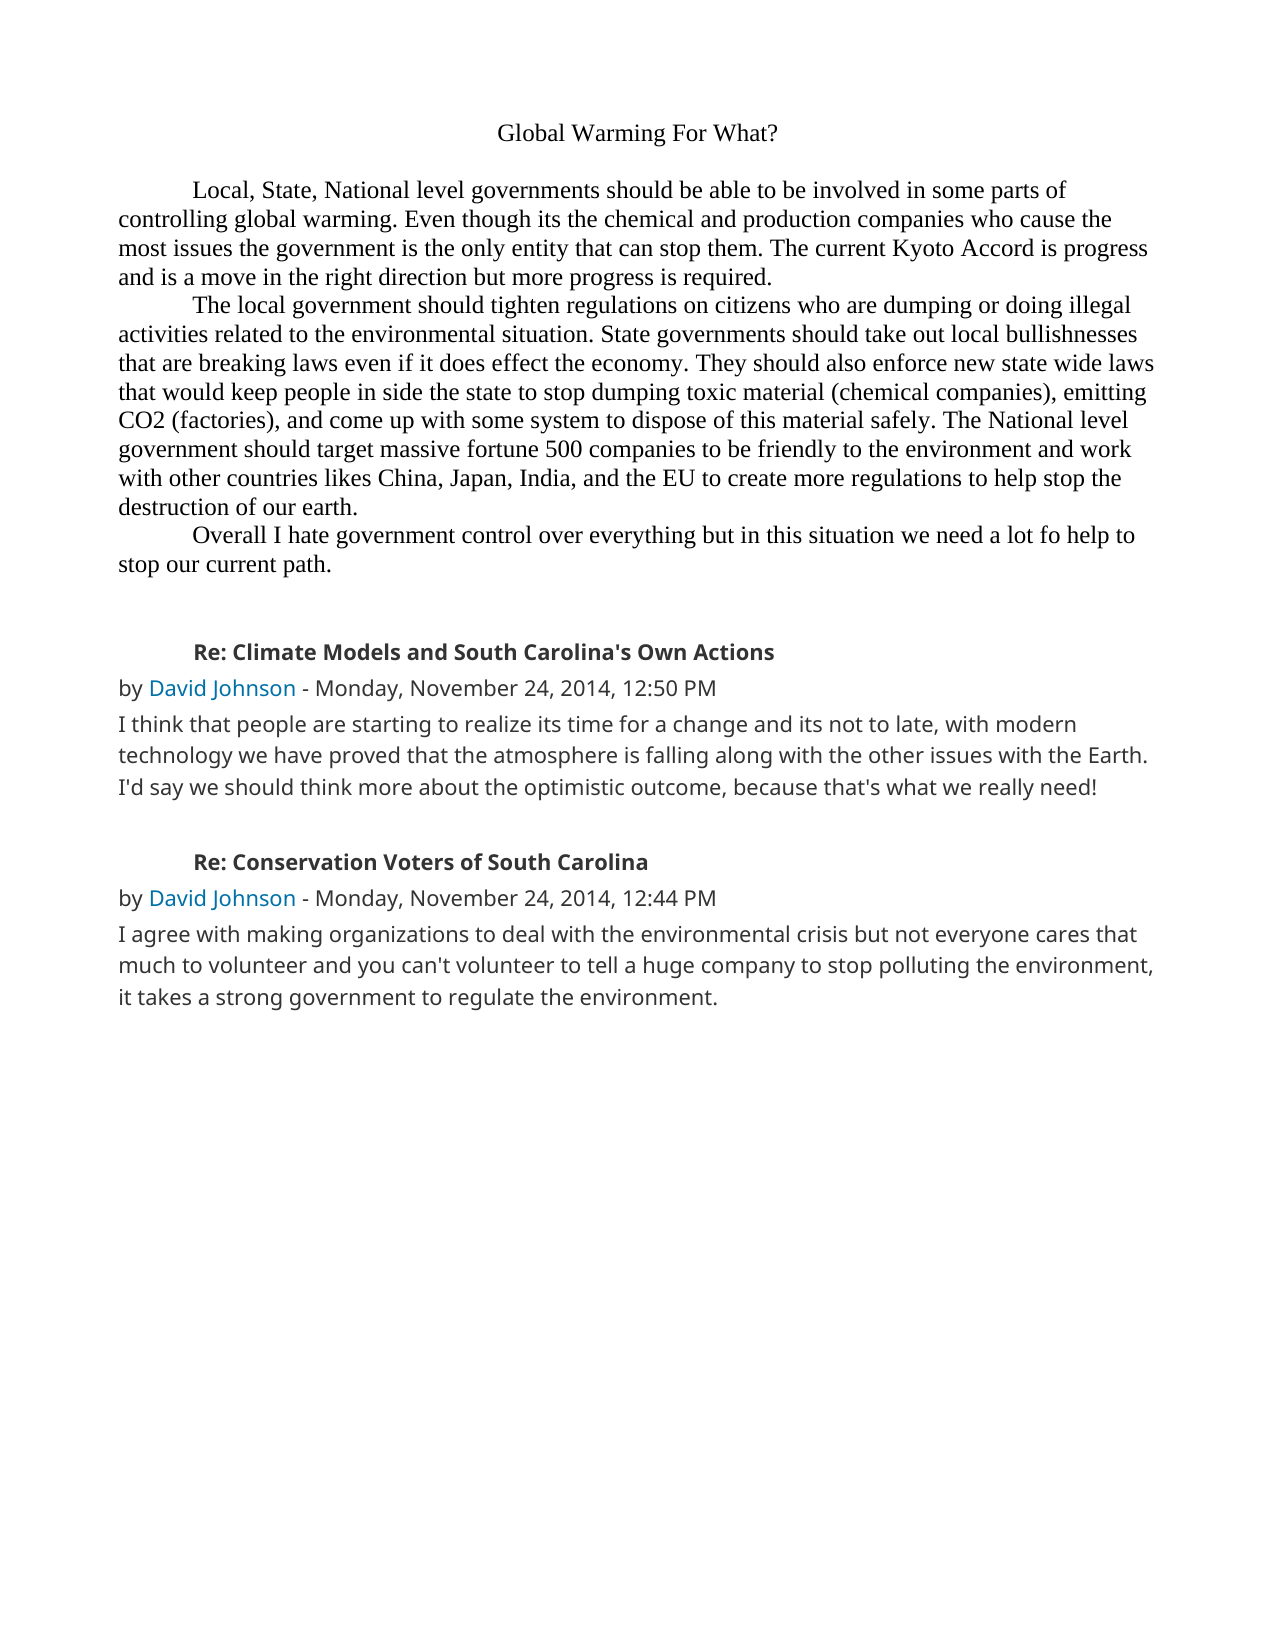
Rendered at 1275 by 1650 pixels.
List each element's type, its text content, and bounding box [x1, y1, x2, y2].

text Overall I hate government control over everything but in this situation we need a lot fo help to stop our current path. [118, 521, 1157, 578]
text Local, State, National level governments should be able to be involved in some parts of controlling global warming. Even though its the chemical and production companies who cause the most issues the government is the only entity that can stop them. The current Kyoto Accord is progress and is a move in the right direction but more progress is required. [118, 176, 1157, 291]
text The local government should tighten regulations on citizens who are dumping or doing illegal activities related to the environmental situation. State governments should take out local bullishnesses that are breaking laws even if it does effect the economy. They should also enforce new state wide laws that would keep people in side the state to stop dumping toxic material (chemical companies), emitting CO2 (factories), and come up with some system to dispose of this material safely. The National level government should target massive fortune 500 companies to be friendly to the environment and work with other countries likes China, Japan, India, and the EU to create more regulations to help stop the destruction of our earth. [118, 291, 1157, 521]
text Global Warming For What? [118, 118, 1157, 147]
text Re: Conservation Voters of South Carolina [193, 846, 1157, 877]
text Re: Climate Models and South Carolina's Own Actions [193, 636, 1157, 667]
text I think that people are starting to realize its time for a change and its not to late, with modern technology we have proved that the atmosphere is falling along with the other issues with the Earth. I'd say we should think more about the optimistic outcome, because that's what we really need! [118, 707, 1157, 801]
text I agree with making organizations to deal with the environmental crisis but not everyone cares that much to volunteer and you can't volunteer to tell a huge company to stop polluting the environment, it takes a strong government to regulate the environment. [118, 917, 1157, 1011]
text by David Johnson - Monday, November 24, 2014, 12:44 PM [118, 882, 1157, 913]
text by David Johnson - Monday, November 24, 2014, 12:50 PM [118, 672, 1157, 703]
